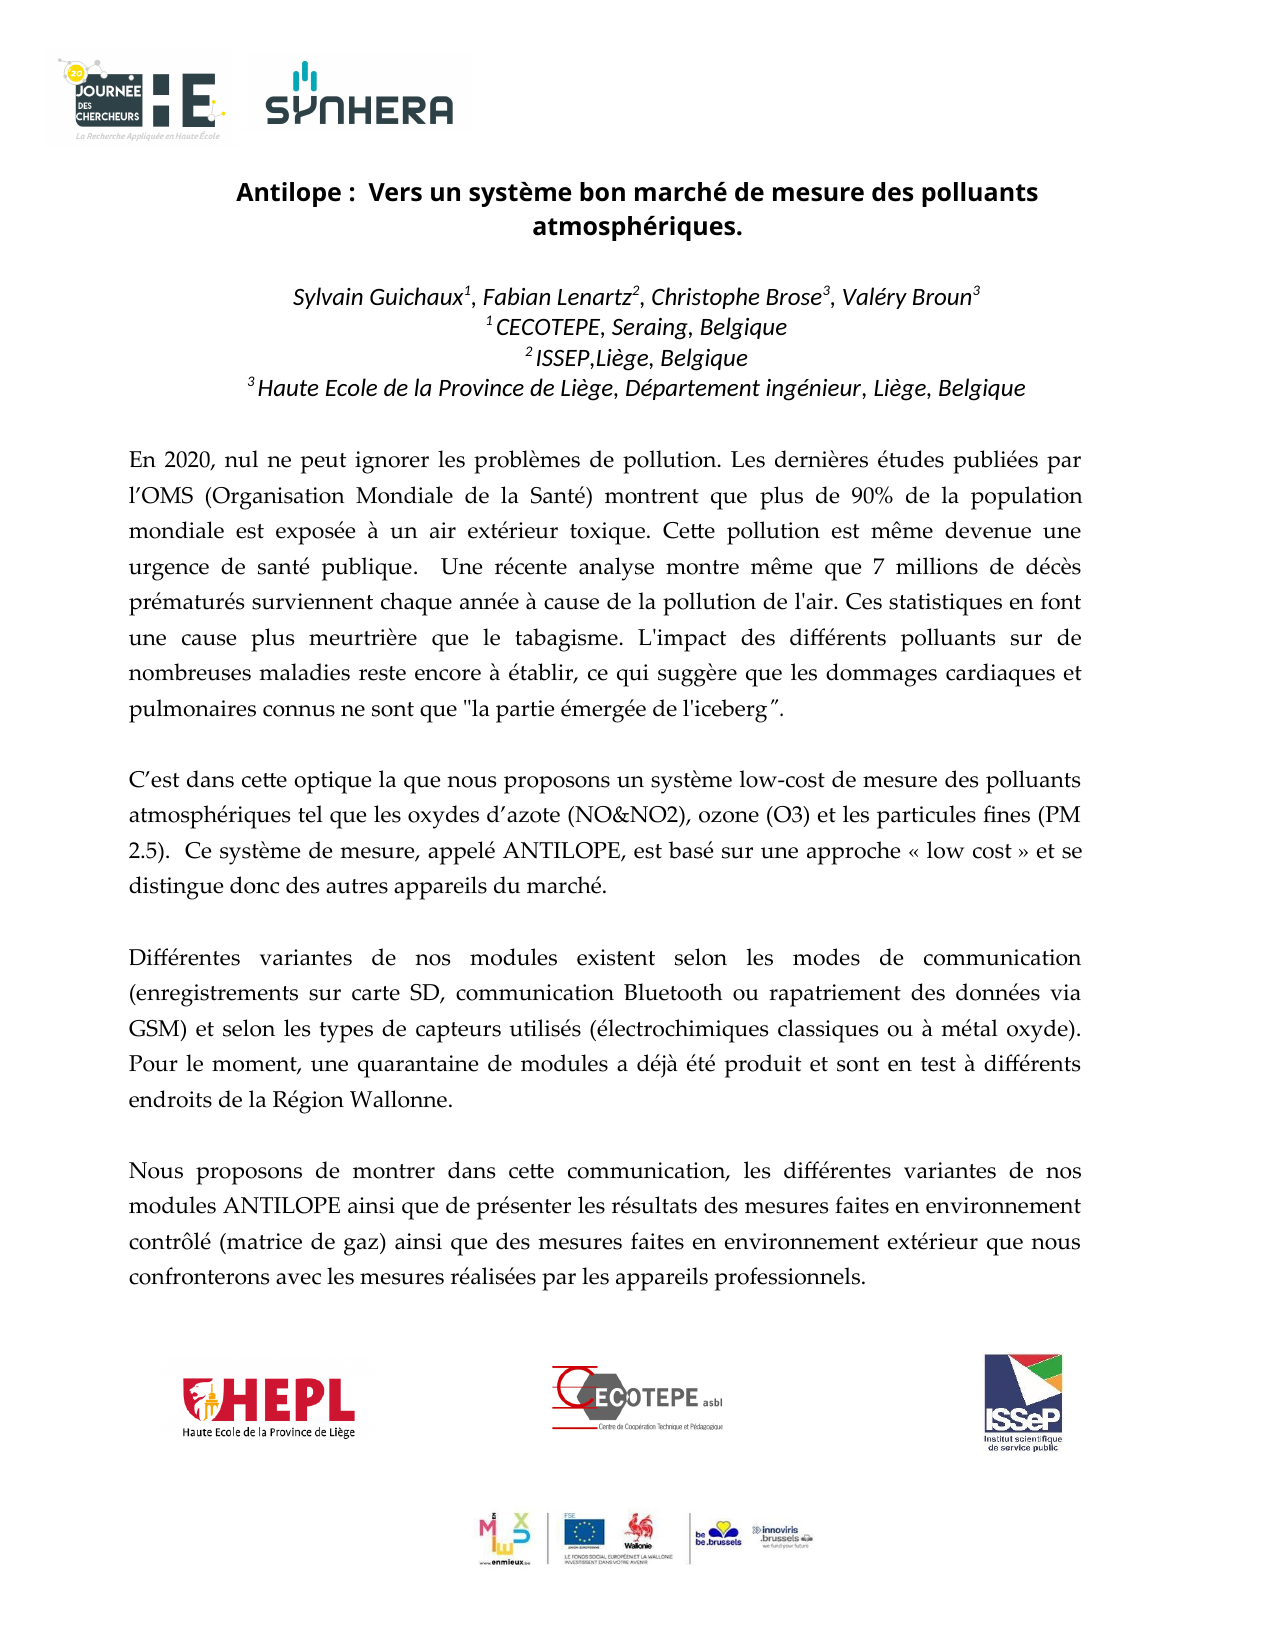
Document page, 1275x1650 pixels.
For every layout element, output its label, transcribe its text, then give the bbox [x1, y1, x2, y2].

picture [161, 1354, 376, 1456]
text Sylvain Guichaux1, Fabian Lenartz2, Christophe Brose3, Valéry Broun3 [187, 281, 1087, 311]
picture [552, 1366, 723, 1430]
text Nous proposons de montrer dans cette communication, les différentes variantes de nos modules ANTILOPE ainsi que de présenter les résultats des mesures faites en environnement contrôlé (matrice de gaz) ainsi que des mesures faites en environnement extérieur que nous confronterons avec les mesures réalisées par les appareils professionnels. [128, 1154, 1083, 1203]
text C’est dans cette optique la que nous proposons un système low-cost de mesure des polluants atmosphériques tel que les oxydes d’azote (NO&NO2), ozone (O3) et les particules fines (PM 2.5). Ce système de mesure, appelé ANTILOPE, est basé sur une approche « low cost » et se distingue donc des autres appareils du marché. [128, 858, 1083, 900]
text 3 Haute Ecole de la Province de Liège, Département ingénieur, Liège, Belgique [187, 372, 1087, 403]
subtitle 2 ISSEP,Liège, Belgique [187, 342, 1087, 372]
subtitle 1 CECOTEPE, Seraing, Belgique [187, 311, 1087, 342]
picture [241, 53, 472, 132]
text Différentes variantes de nos modules existent selon les modes de communication (enregistrements sur carte SD, communication Bluetooth ou rapatriement des données via GSM) et selon les types de capteurs utilisés (électrochimiques classiques ou à métal oxyde). Pour le moment, une quarantaine de modules a déjà été produit et sont en test à différents endroits de la Région Wallonne. [128, 950, 1083, 1113]
picture [45, 46, 240, 147]
picture [452, 1497, 823, 1577]
subtitle Antilope : Vers un système bon marché de mesure des polluants atmosphériques. [187, 175, 1087, 243]
text Nous proposons de montrer dans cette communication, les différentes variantes de nos modules ANTILOPE ainsi que de présenter les résultats des mesures faites en environnement contrôlé (matrice de gaz) ainsi que des mesures faites en environnement extérieur que nous confronterons avec les mesures réalisées par les appareils professionnels. [128, 1213, 1083, 1291]
picture [982, 1352, 1064, 1453]
text En 2020, nul ne peut ignorer les problèmes de pollution. Les dernières études publiées par l’OMS (Organisation Mondiale de la Santé) montrent que plus de 90% de la population mondiale est exposée à un air extérieur toxique. Cette pollution est même devenue une urgence de santé publique. Une récente analyse montre même que 7 millions de décès prématurés surviennent chaque année à cause de la pollution de l'air. Ces statistiques en font une cause plus meurtrière que le tabagisme. L'impact des différents polluants sur de nombreuses maladies reste encore à établir, ce qui suggère que les dommages cardiaques et pulmonaires connus ne sont que "la partie émergée de l'iceberg". [128, 443, 1083, 528]
text En 2020, nul ne peut ignorer les problèmes de pollution. Les dernières études publiées par l’OMS (Organisation Mondiale de la Santé) montrent que plus de 90% de la population mondiale est exposée à un air extérieur toxique. Cette pollution est même devenue une urgence de santé publique. Une récente analyse montre même que 7 millions de décès prématurés surviennent chaque année à cause de la pollution de l'air. Ces statistiques en font une cause plus meurtrière que le tabagisme. L'impact des différents polluants sur de nombreuses maladies reste encore à établir, ce qui suggère que les dommages cardiaques et pulmonaires connus ne sont que "la partie émergée de l'iceberg". [128, 680, 1083, 723]
text C’est dans cette optique la que nous proposons un système low-cost de mesure des polluants atmosphériques tel que les oxydes d’azote (NO&NO2), ozone (O3) et les particules fines (PM 2.5). Ce système de mesure, appelé ANTILOPE, est basé sur une approche « low cost » et se distingue donc des autres appareils du marché. [128, 763, 1083, 857]
